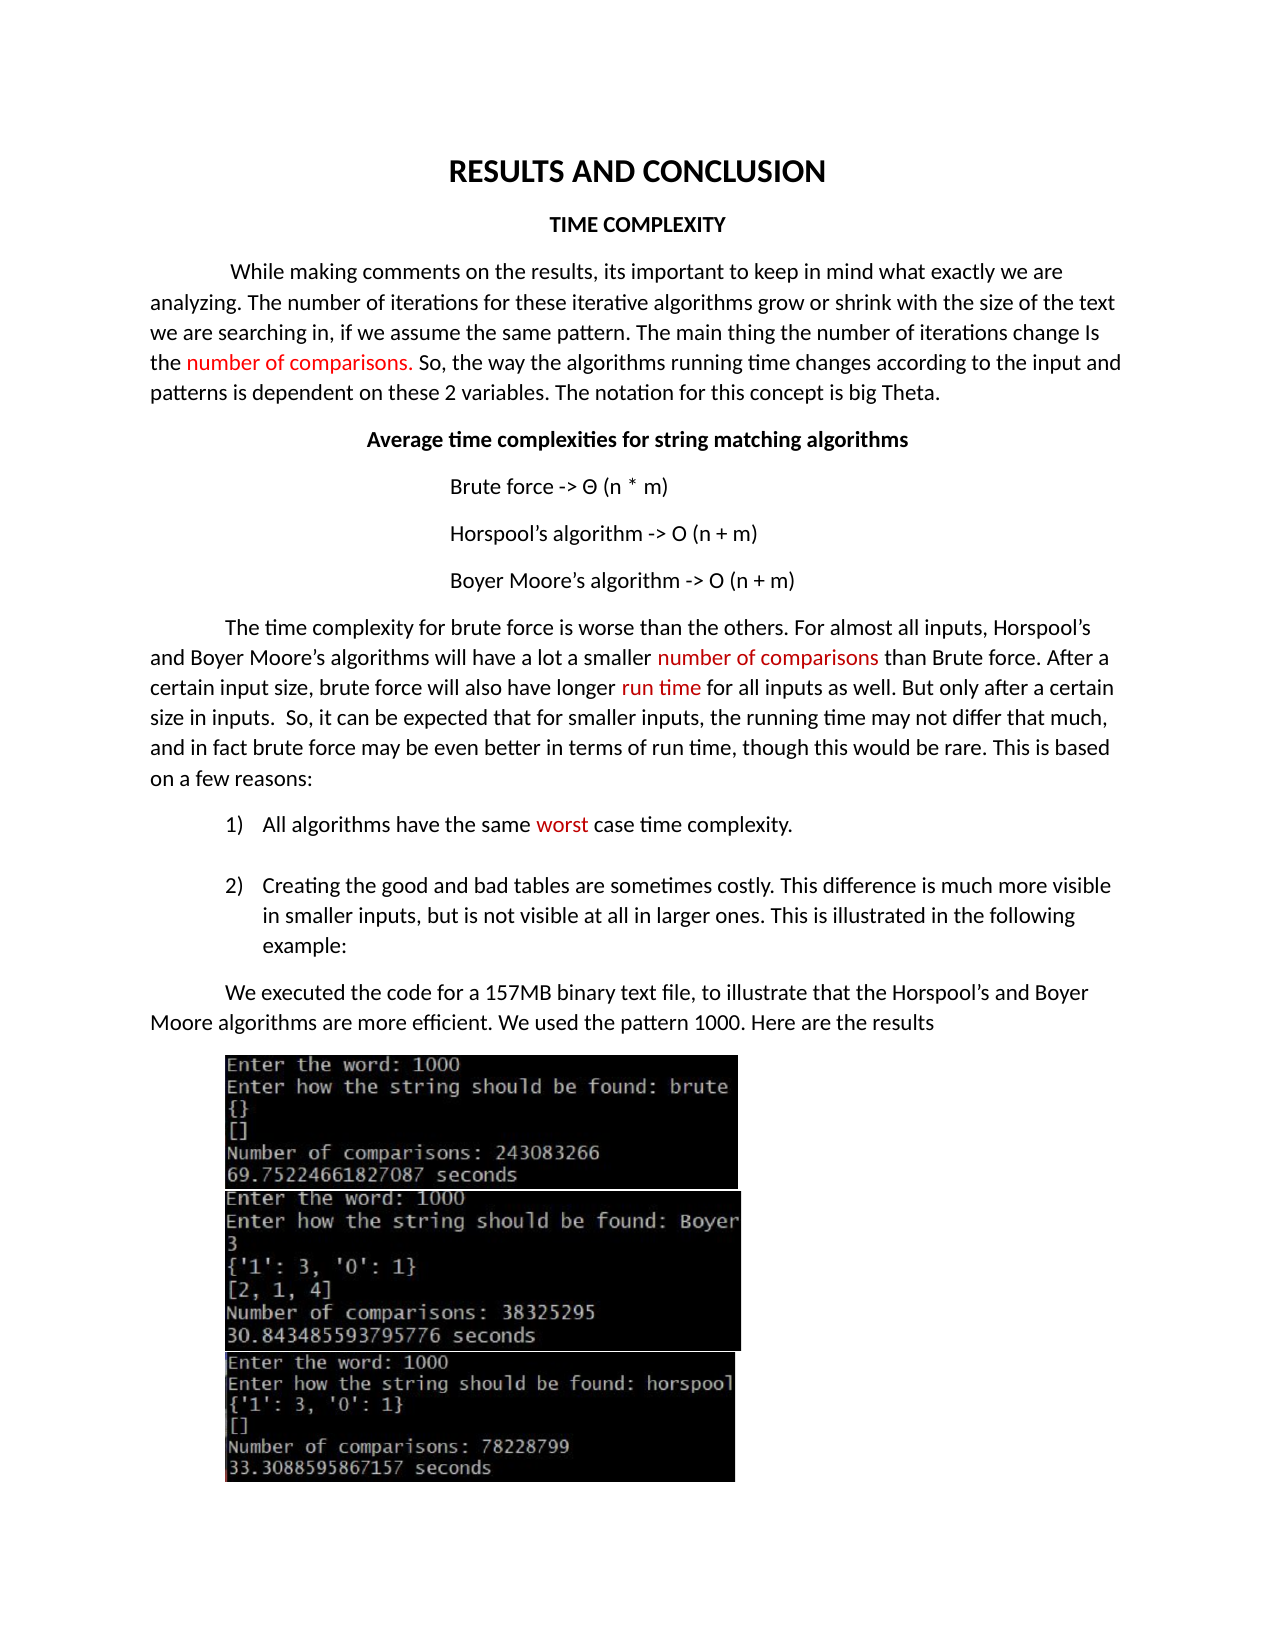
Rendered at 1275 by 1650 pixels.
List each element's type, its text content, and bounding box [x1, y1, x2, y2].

text Boyer Moore’s algorithm -> O (n + m) [150, 566, 1125, 594]
text Average time complexities for string matching algorithms [150, 425, 1125, 453]
picture [225, 1055, 738, 1189]
text TIME COMPLEXITY [150, 211, 1125, 239]
text While making comments on the results, its important to keep in mind what exactly we are analyzing. The number of iterations for these iterative algorithms grow or shrink with the size of the text we are searching in, if we assume the same pattern. The main thing the number of iterations change Is the number of comparisons. So, the way the algorithms running time changes according to the input and patterns is dependent on these 2 variables. The notation for this concept is big Theta. [150, 257, 1125, 406]
picture [225, 1352, 736, 1482]
text RESULTS AND CONCLUSION [150, 150, 1125, 191]
picture [225, 1191, 742, 1351]
list Creating the good and bad tables are sometimes costly. This difference is much more visible in smaller inputs, but is not visible at all in larger ones. This is illustrated in the following example: [225, 871, 1125, 959]
list All algorithms have the same worst case time complexity. [225, 811, 1125, 839]
text We executed the code for a 157MB binary text file, to illustrate that the Horspool’s and Boyer Moore algorithms are more efficient. We used the pattern 1000. Here are the results [150, 978, 1125, 1037]
text Brute force -> Θ (n * m) [150, 472, 1125, 500]
text The time complexity for brute force is worse than the others. For almost all inputs, Horspool’s and Boyer Moore’s algorithms will have a lot a smaller number of comparisons than Brute force. After a certain input size, brute force will also have longer run time for all inputs as well. But only after a certain size in inputs. So, it can be expected that for smaller inputs, the running time may not differ that much, and in fact brute force may be even better in terms of run time, though this would be rare. This is based on a few reasons: [150, 613, 1125, 792]
text Horspool’s algorithm -> O (n + m) [150, 519, 1125, 547]
